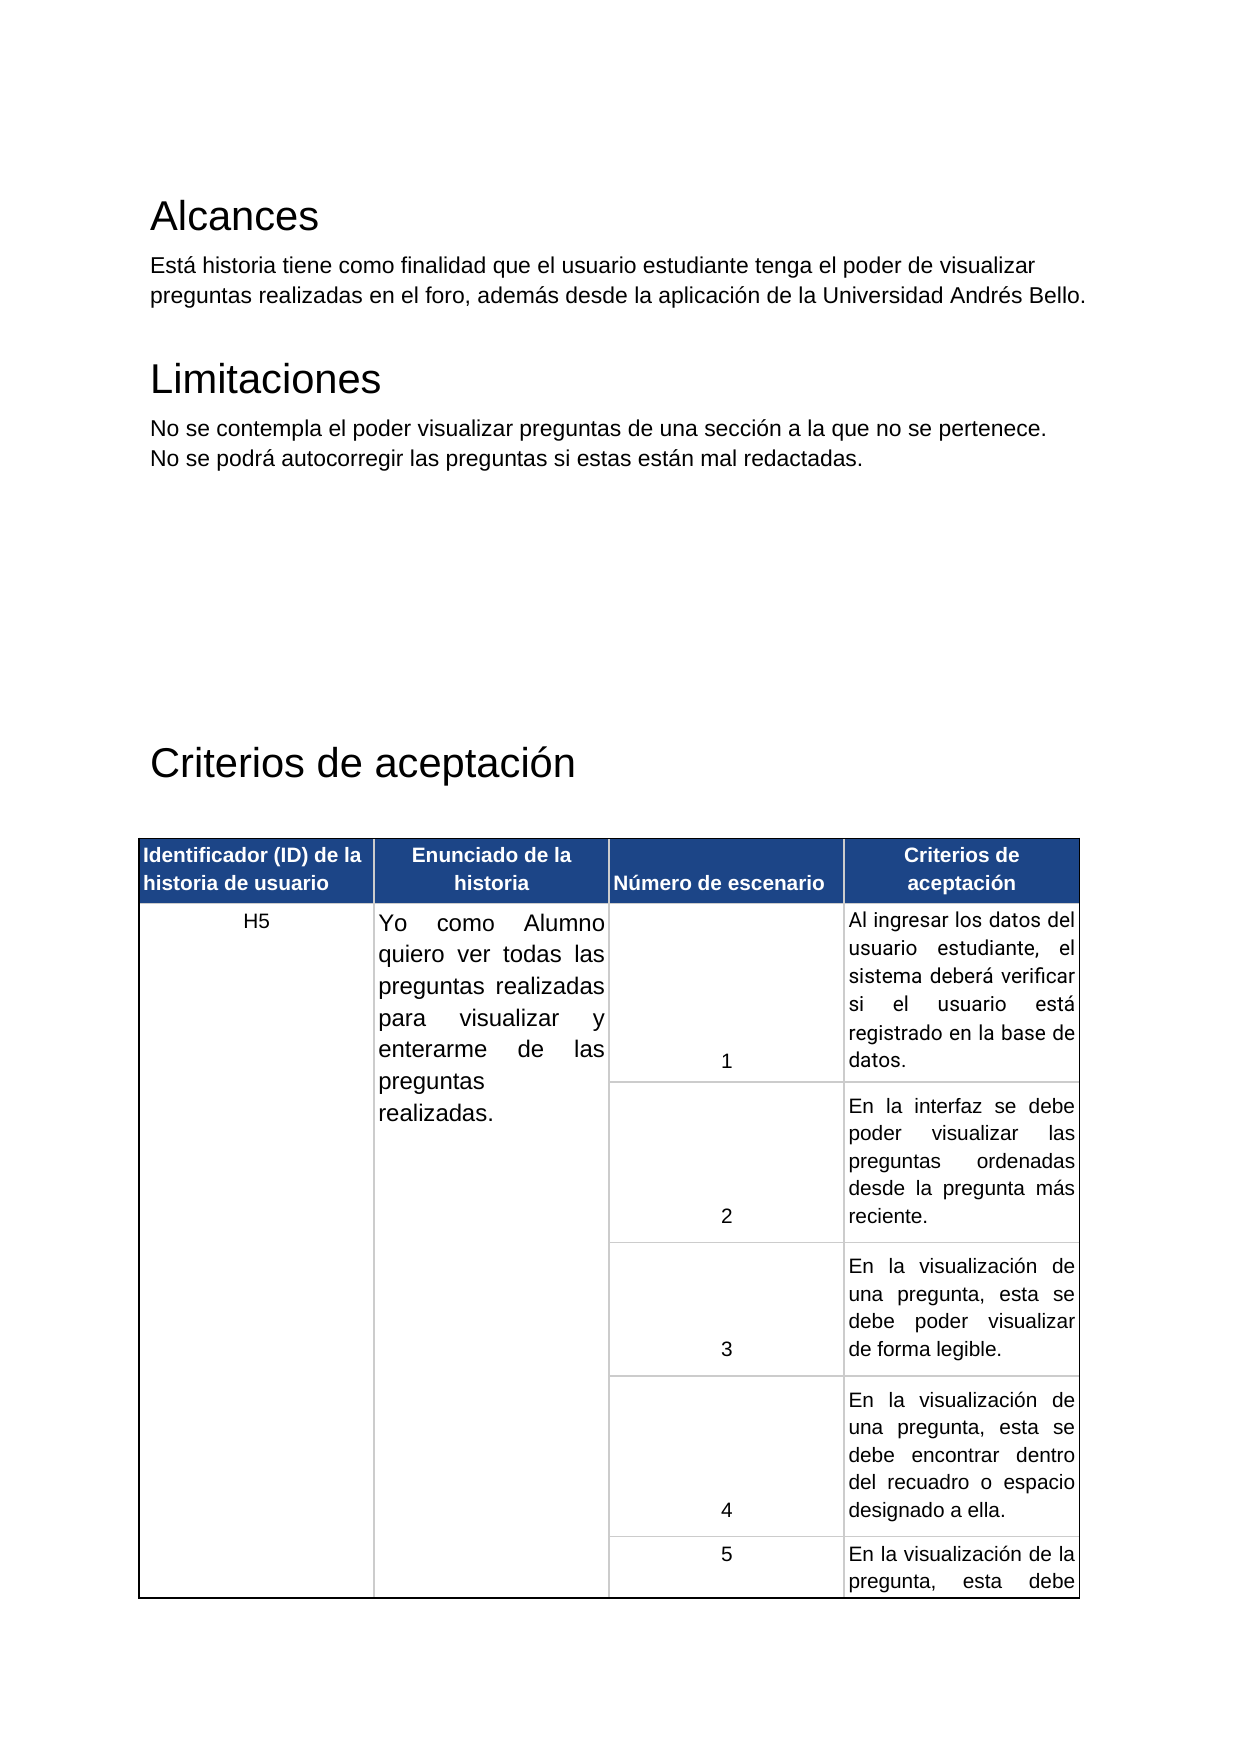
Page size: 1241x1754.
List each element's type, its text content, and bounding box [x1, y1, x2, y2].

table_cell H5 [140, 904, 373, 1597]
table_header Criterios de aceptación [845, 839, 1079, 903]
table_cell En la interfaz se debe poder visualizar las preguntas ordenadas desde la pregunta más reciente. [845, 1083, 1079, 1242]
text Está historia tiene como finalidad que el usuario estudiante tenga el poder de visualizar preguntas realizadas en el foro, además desde la aplicación de la Universidad Andrés Bello. [150, 252, 1090, 309]
subtitle Alcances [150, 192, 1090, 239]
table_cell En la visualización de una pregunta, esta se debe poder visualizar de forma legible. [845, 1243, 1079, 1375]
table_header Enunciado de la historia [375, 839, 608, 903]
subtitle Limitaciones [150, 354, 1090, 402]
table_cell Al ingresar los datos del usuario estudiante, el sistema deberá verificar si el usuario está registrado en la base de datos. [845, 904, 1079, 1081]
table_cell 4 [610, 1377, 843, 1536]
table_cell Yo como Alumno quiero ver todas las preguntas realizadas para visualizar y enterarme de las preguntas realizadas. [375, 904, 608, 1597]
table_header Número de escenario [610, 839, 843, 903]
table_cell 5 [610, 1537, 843, 1597]
text No se podrá autocorregir las preguntas si estas están mal redactadas. [150, 445, 1090, 471]
text No se contempla el poder visualizar preguntas de una sección a la que no se pertenece. [150, 414, 1090, 441]
table_header Identificador (ID) de la historia de usuario [140, 839, 373, 903]
table_cell 1 [610, 904, 843, 1081]
table_cell 2 [610, 1083, 843, 1242]
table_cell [845, 1537, 1079, 1597]
subtitle Criterios de aceptación [150, 738, 1090, 786]
table_cell 3 [610, 1243, 843, 1375]
table_cell En la visualización de una pregunta, esta se debe encontrar dentro del recuadro o espacio designado a ella. [845, 1377, 1079, 1536]
